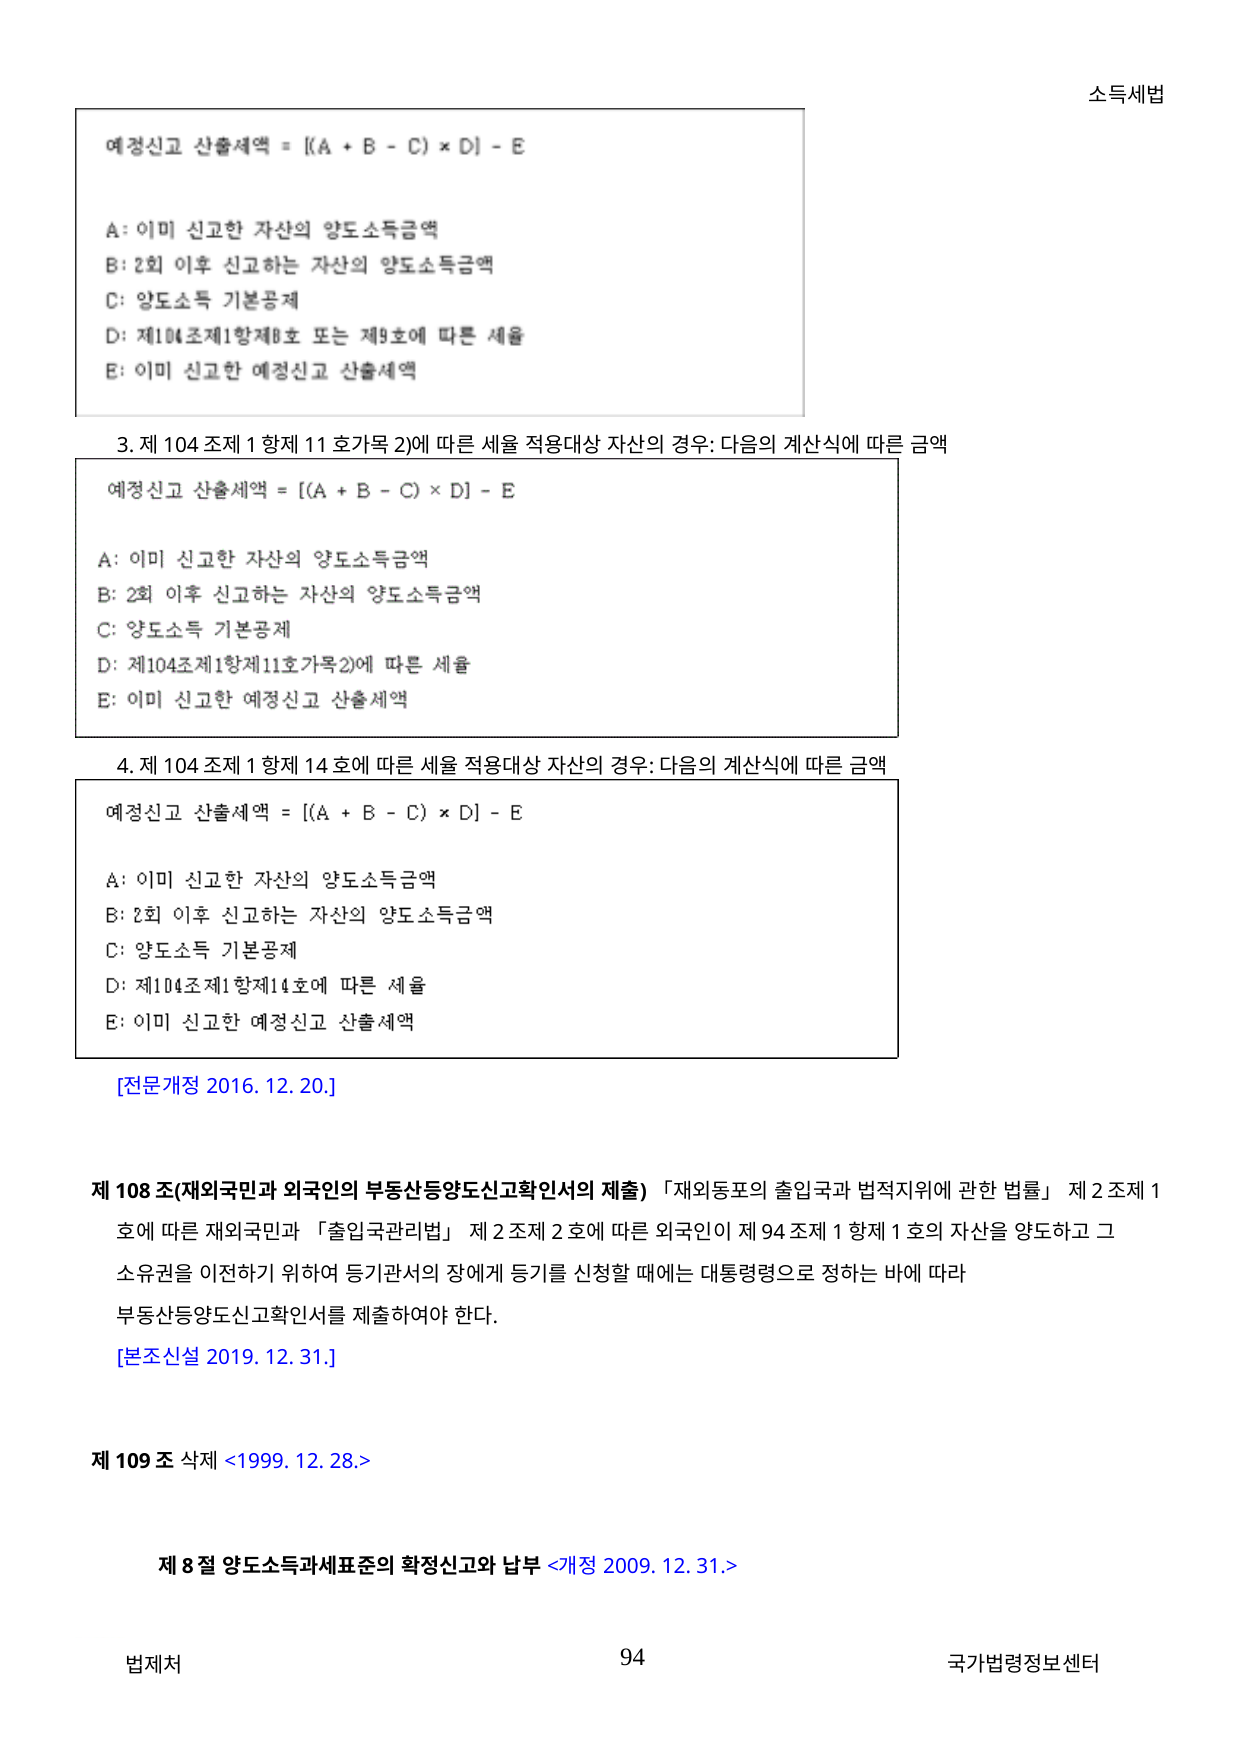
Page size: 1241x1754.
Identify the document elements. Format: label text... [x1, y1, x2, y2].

text 제109조 삭제 <1999. 12. 28.> [92, 1433, 1165, 1475]
picture [75, 779, 899, 1059]
text 3. 제104조제1항제11호가목2)에 따른 세율 적용대상 자산의 경우: 다음의 계산식에 따른 금액 [117, 417, 1165, 458]
text 4. 제104조제1항제14호에 따른 세율 적용대상 자산의 경우: 다음의 계산식에 따른 금액 [117, 737, 1165, 779]
text 제8절 양도소득과세표준의 확정신고와 납부 <개정 2009. 12. 31.> [158, 1538, 1165, 1579]
picture [75, 458, 899, 738]
picture [75, 108, 805, 417]
text [전문개정 2016. 12. 20.] [117, 1058, 1165, 1100]
text [본조신설 2019. 12. 31.] [117, 1329, 1165, 1371]
text 제108조(재외국민과 외국인의 부동산등양도신고확인서의 제출) 「재외동포의 출입국과 법적지위에 관한 법률」 제2조제1호에 따른 재외국민과 「출입국관리법」 제2조제2호에 따른 외국인이 제94조제1항제1호의 자산을 양도하고 그 소유권을 이전하기 위하여 등기관서의 장에게 등기를 신청할 때에는 대통령령으로 정하는 바에 따라 부동산등양도신고확인서를 제출하여야 한다. [92, 1163, 1165, 1329]
